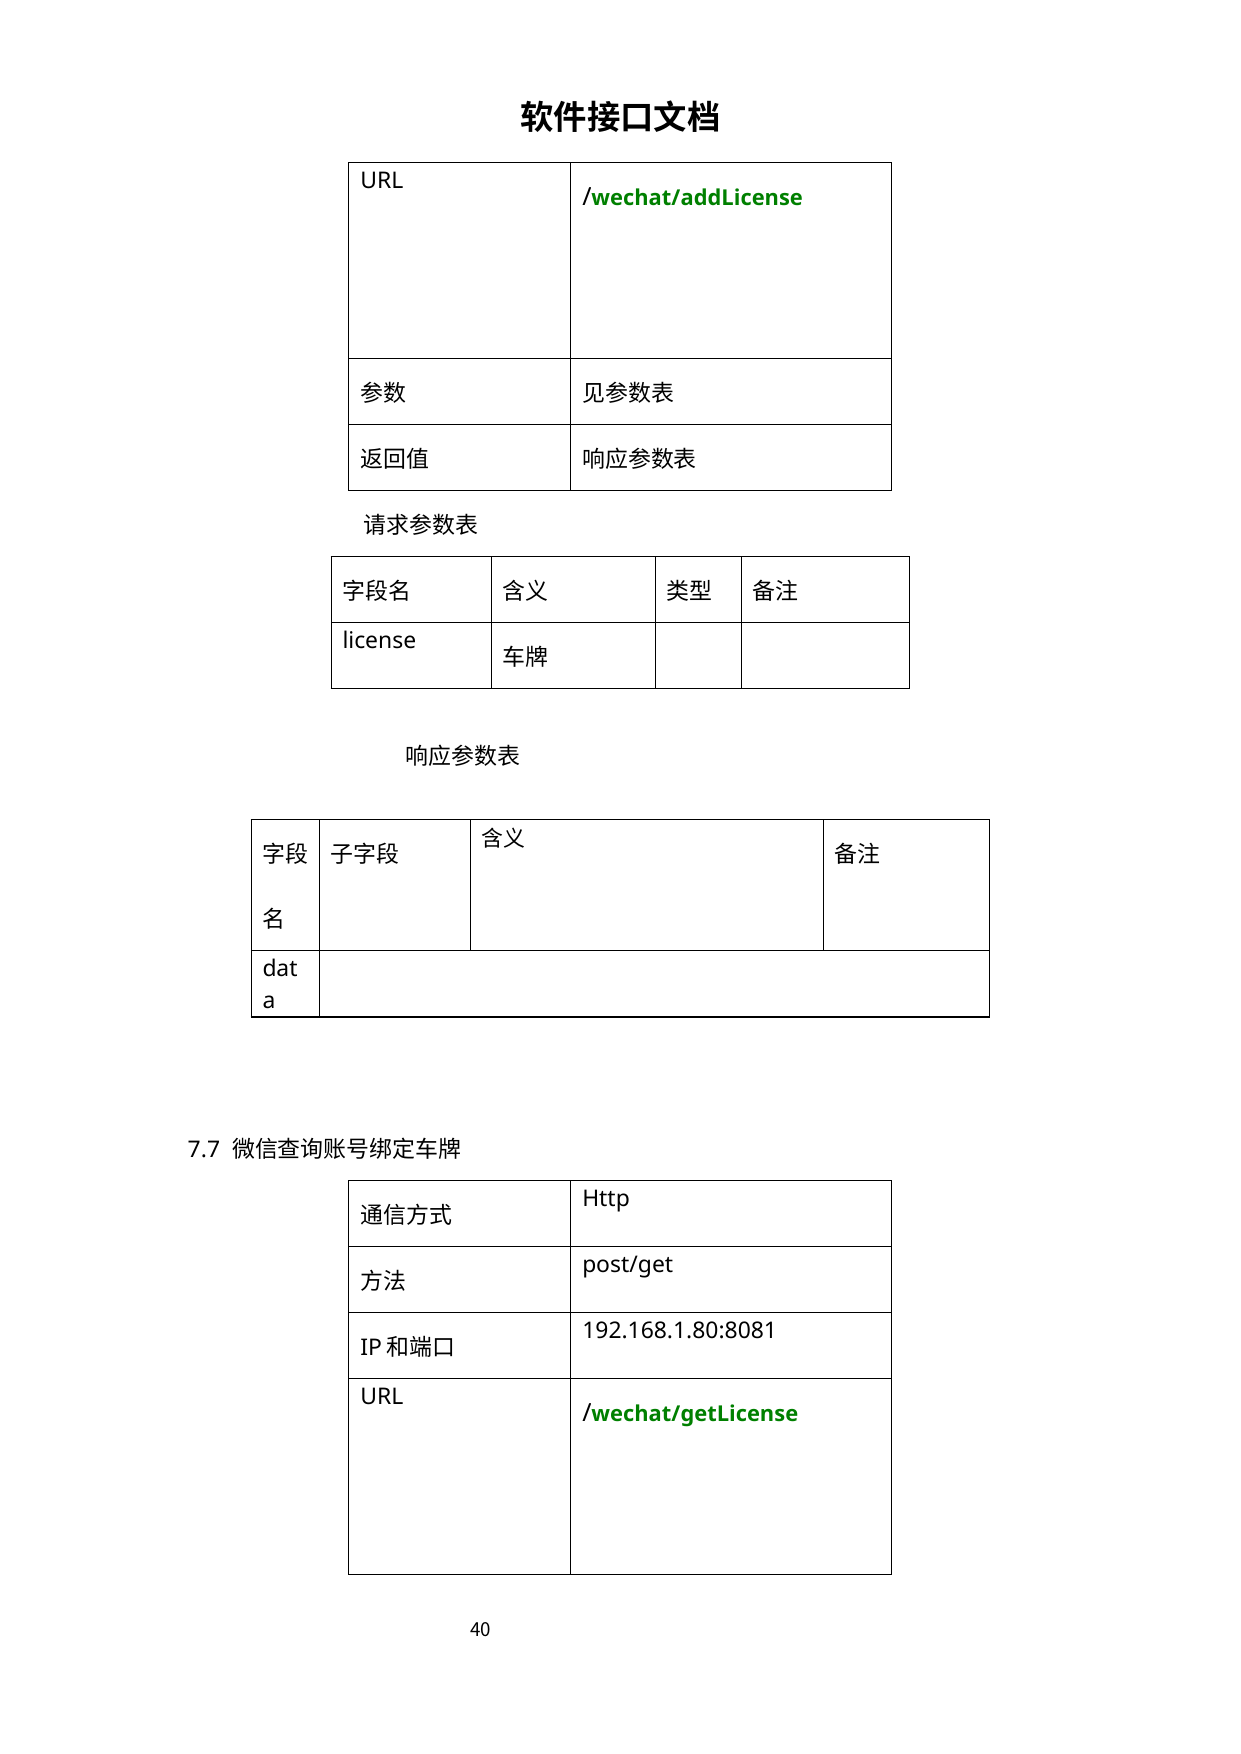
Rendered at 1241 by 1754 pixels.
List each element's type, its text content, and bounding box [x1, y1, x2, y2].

table_cell IP和端口 [349, 1313, 570, 1378]
table_cell 192.168.1.80:8081 [571, 1313, 891, 1378]
table_cell URL [349, 1379, 570, 1574]
table_header 字段名 [252, 820, 319, 950]
table_header 含义 [492, 557, 655, 622]
table_header 字段名 [332, 557, 491, 622]
table_header Http [571, 1181, 891, 1246]
table_header 含义 [471, 820, 823, 950]
table_cell 见参数表 [571, 359, 891, 424]
table_header 通信方式 [349, 1181, 570, 1246]
table_cell URL [349, 163, 570, 358]
table_cell license [332, 623, 491, 688]
table_cell 返回值 [349, 425, 570, 490]
table_cell data [252, 951, 319, 1016]
table_header 备注 [742, 557, 909, 622]
table_cell 方法 [349, 1247, 570, 1312]
table_cell 车牌 [492, 623, 655, 688]
table_header 类型 [656, 557, 741, 622]
table_cell [742, 623, 909, 688]
text 7.7 微信查询账号绑定车牌 [187, 1115, 1053, 1180]
text 请求参数表 [262, 491, 1053, 556]
table_cell post/get [571, 1247, 891, 1312]
text 响应参数表 [262, 722, 1053, 787]
table_cell 参数 [349, 359, 570, 424]
table_cell 响应参数表 [571, 425, 891, 490]
table_header 子字段 [320, 820, 470, 950]
table_header 备注 [824, 820, 989, 950]
table_cell [320, 951, 989, 1016]
table_cell [656, 623, 741, 688]
